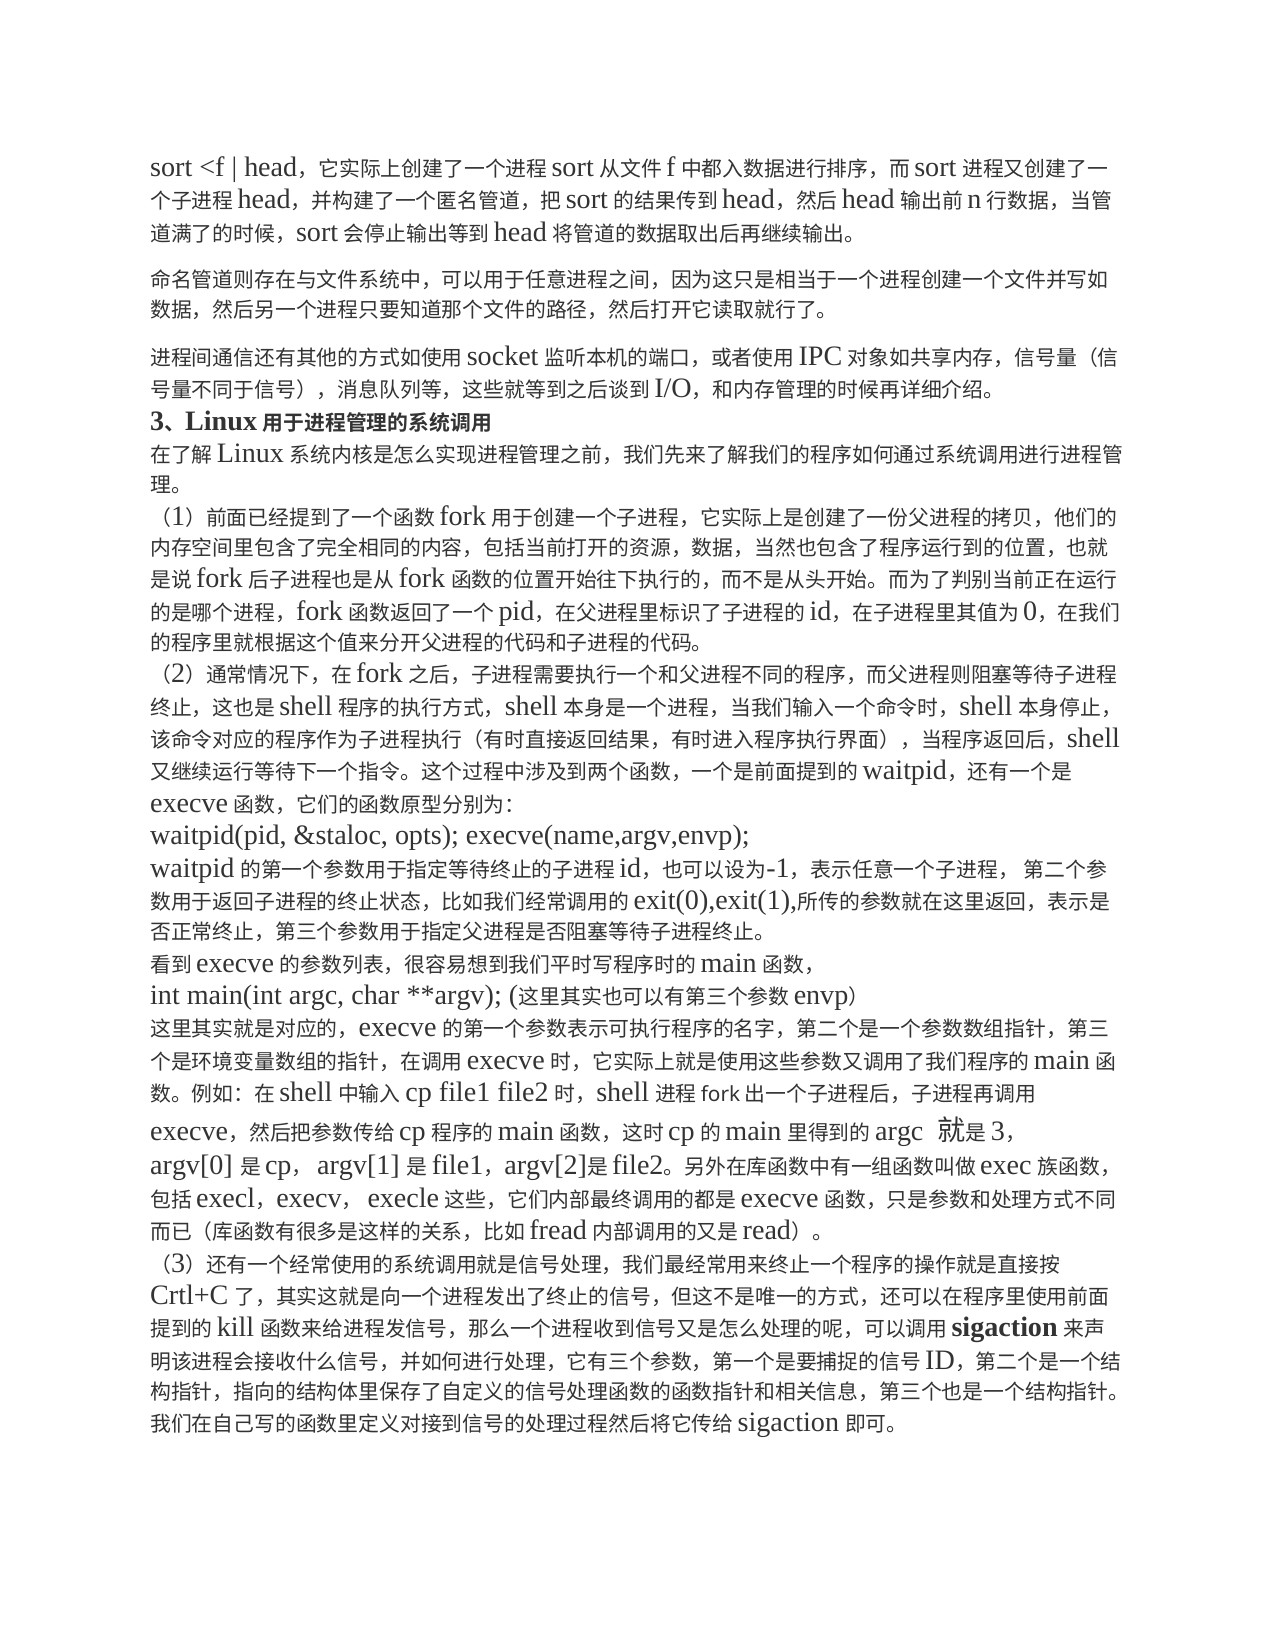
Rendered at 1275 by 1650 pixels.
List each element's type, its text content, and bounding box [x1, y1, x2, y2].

text （2）通常情况下，在fork之后，子进程需要执行一个和父进程不同的程序，而父进程则阻塞等待子进程终止，这也是shell程序的执行方式，shell本身是一个进程，当我们输入一个命令时，shell本身停止，该命令对应的程序作为子进程执行（有时直接返回结果，有时进入程序执行界面），当程序返回后，shell又继续运行等待下一个指令。这个过程中涉及到两个函数，一个是前面提到的waitpid，还有一个是execve函数，它们的函数原型分别为： [150, 656, 1125, 818]
text sort <f | head，它实际上创建了一个进程sort从文件f中都入数据进行排序，而sort进程又创建了一个子进程head，并构建了一个匿名管道，把sort的结果传到head，然后head输出前n行数据，当管道满了的时候，sort会停止输出等到head将管道的数据取出后再继续输出。 [150, 150, 1125, 247]
text 看到execve的参数列表，很容易想到我们平时写程序时的main函数， [150, 946, 1125, 978]
text waitpid(pid, &staloc, opts); execve(name,argv,envp); [150, 818, 1125, 851]
text 命名管道则存在与文件系统中，可以用于任意进程之间，因为这只是相当于一个进程创建一个文件并写如数据，然后另一个进程只要知道那个文件的路径，然后打开它读取就行了。 [150, 263, 1125, 323]
text int main(int argc, char **argv); (这里其实也可以有第三个参数envp） [150, 978, 1125, 1010]
text （3）还有一个经常使用的系统调用就是信号处理，我们最经常用来终止一个程序的操作就是直接按Crtl+C了，其实这就是向一个进程发出了终止的信号，但这不是唯一的方式，还可以在程序里使用前面提到的kill函数来给进程发信号，那么一个进程收到信号又是怎么处理的呢，可以调用sigaction来声明该进程会接收什么信号，并如何进行处理，它有三个参数，第一个是要捕捉的信号ID，第二个是一个结构指针，指向的结构体里保存了自定义的信号处理函数的函数指针和相关信息，第三个也是一个结构指针。我们在自己写的函数里定义对接到信号的处理过程然后将它传给sigaction即可。 [150, 1246, 1125, 1438]
text 在了解Linux系统内核是怎么实现进程管理之前，我们先来了解我们的程序如何通过系统调用进行进程管理。 [150, 436, 1125, 499]
text 这里其实就是对应的，execve的第一个参数表示可执行程序的名字，第二个是一个参数数组指针，第三个是环境变量数组的指针，在调用execve时，它实际上就是使用这些参数又调用了我们程序的main函数。例如：在shell中输入 cp file1 file2时，shell进程fork出一个子进程后，子进程再调用execve，然后把参数传给cp程序的main函数，这时cp的main里得到的 argc 就是3， argv[0] 是cp， argv[1] 是file1，argv[2]是file2。另外在库函数中有一组函数叫做exec族函数，包括execl，execv， execle这些，它们内部最终调用的都是execve函数，只是参数和处理方式不同而已（库函数有很多是这样的关系，比如fread内部调用的又是read）。 [150, 1010, 1125, 1246]
text 3、Linux用于进程管理的系统调用 [150, 404, 1125, 436]
text （1）前面已经提到了一个函数fork用于创建一个子进程，它实际上是创建了一份父进程的拷贝，他们的内存空间里包含了完全相同的内容，包括当前打开的资源，数据，当然也包含了程序运行到的位置，也就是说fork后子进程也是从fork函数的位置开始往下执行的，而不是从头开始。而为了判别当前正在运行的是哪个进程，fork函数返回了一个pid，在父进程里标识了子进程的id，在子进程里其值为0，在我们的程序里就根据这个值来分开父进程的代码和子进程的代码。 [150, 499, 1125, 656]
text 进程间通信还有其他的方式如使用socket监听本机的端口，或者使用IPC对象如共享内存，信号量（信号量不同于信号），消息队列等，这些就等到之后谈到I/O，和内存管理的时候再详细介绍。 [150, 339, 1125, 404]
text waitpid的第一个参数用于指定等待终止的子进程id，也可以设为-1，表示任意一个子进程， 第二个参数用于返回子进程的终止状态，比如我们经常调用的exit(0),exit(1),所传的参数就在这里返回，表示是否正常终止，第三个参数用于指定父进程是否阻塞等待子进程终止。 [150, 851, 1125, 946]
